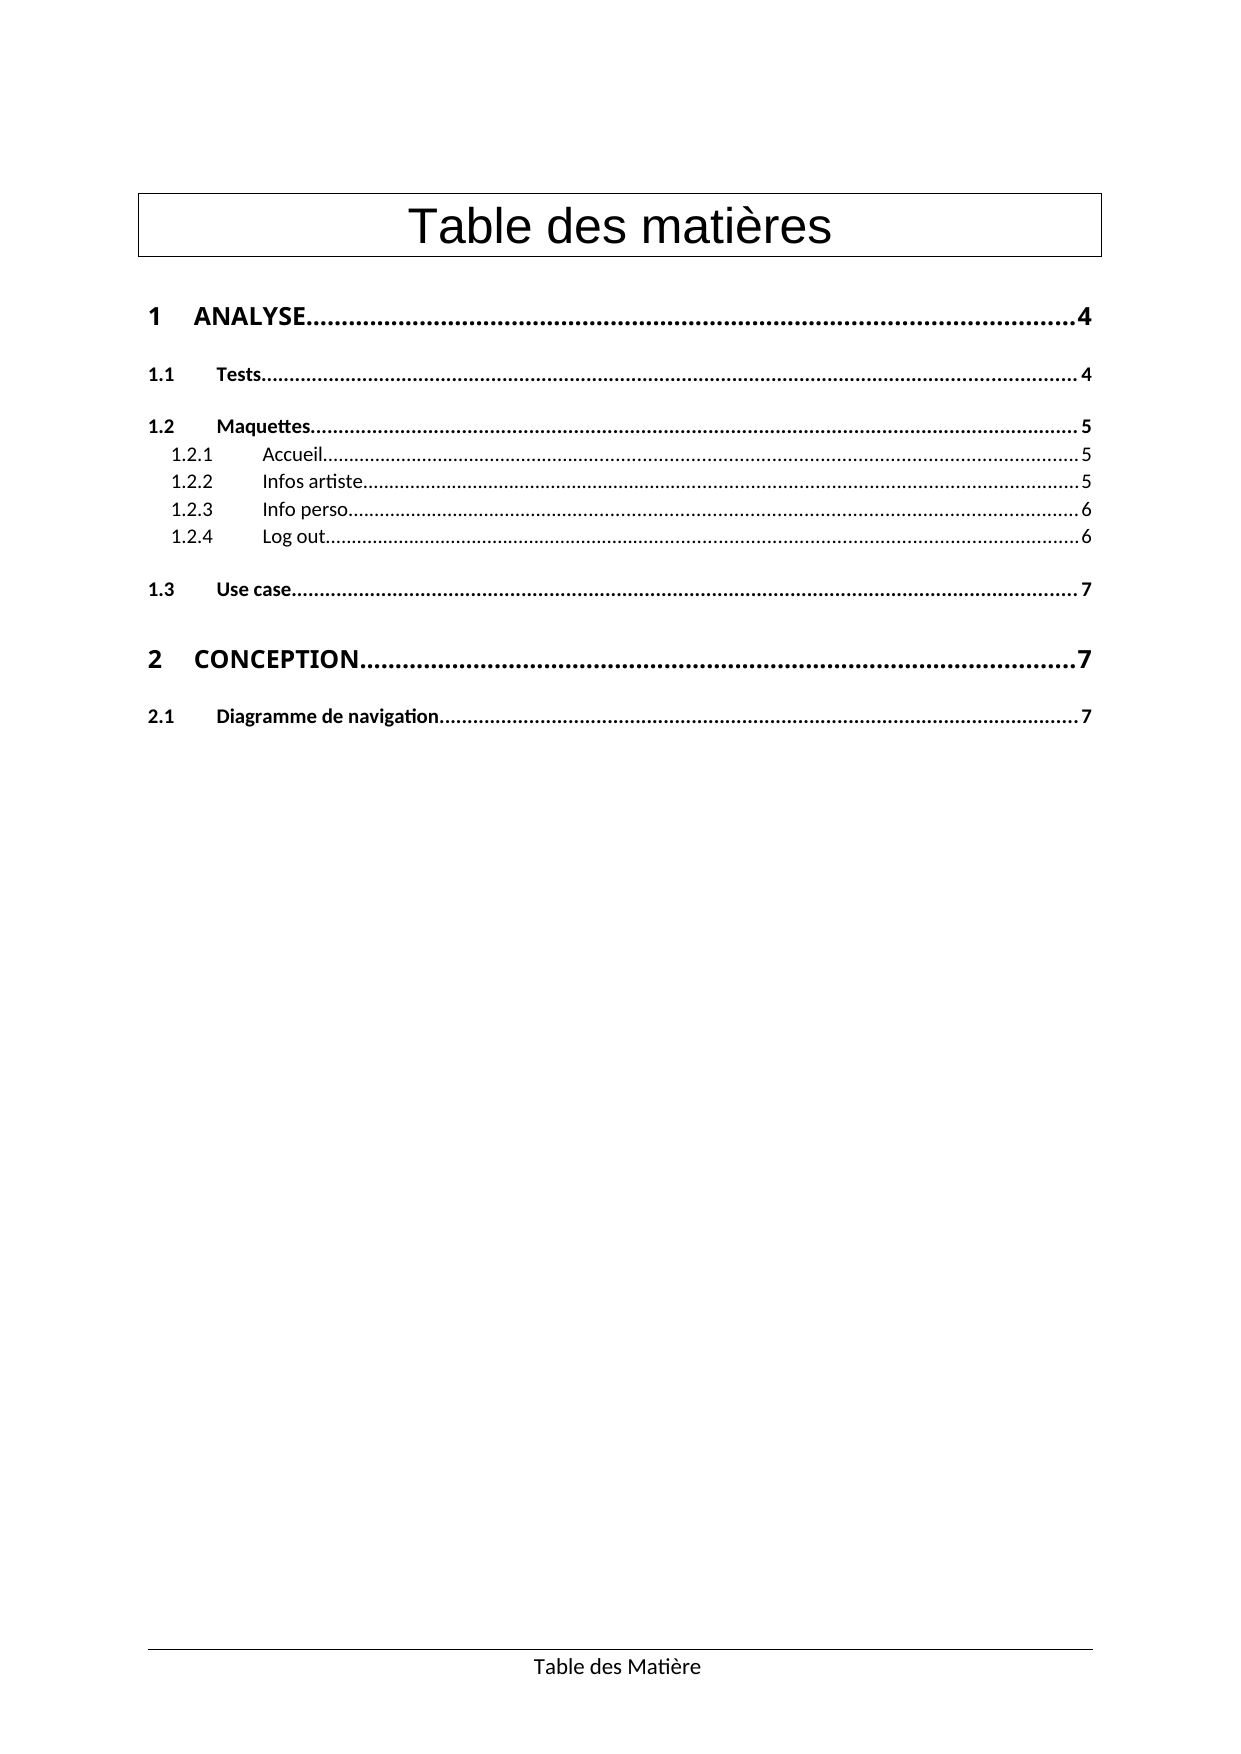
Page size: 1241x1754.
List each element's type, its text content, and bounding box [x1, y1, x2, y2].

text 2.1 Diagramme de navigation 7 [148, 703, 1093, 729]
text 2 Conception 7 [148, 641, 1093, 676]
text 1.2.1 Accueil 5 [171, 441, 1093, 466]
text 1.2.3 Info perso 6 [171, 496, 1093, 522]
text Table des matières [139, 194, 1101, 256]
text 1.2.2 Infos artiste 5 [171, 468, 1093, 494]
text 1.2 Maquettes 5 [148, 413, 1093, 439]
text 1 Analyse 4 [148, 299, 1093, 333]
text 1.2.4 Log out 6 [171, 524, 1093, 549]
text 1.1 Tests 4 [148, 361, 1093, 386]
text 1.3 Use case 7 [148, 576, 1093, 602]
